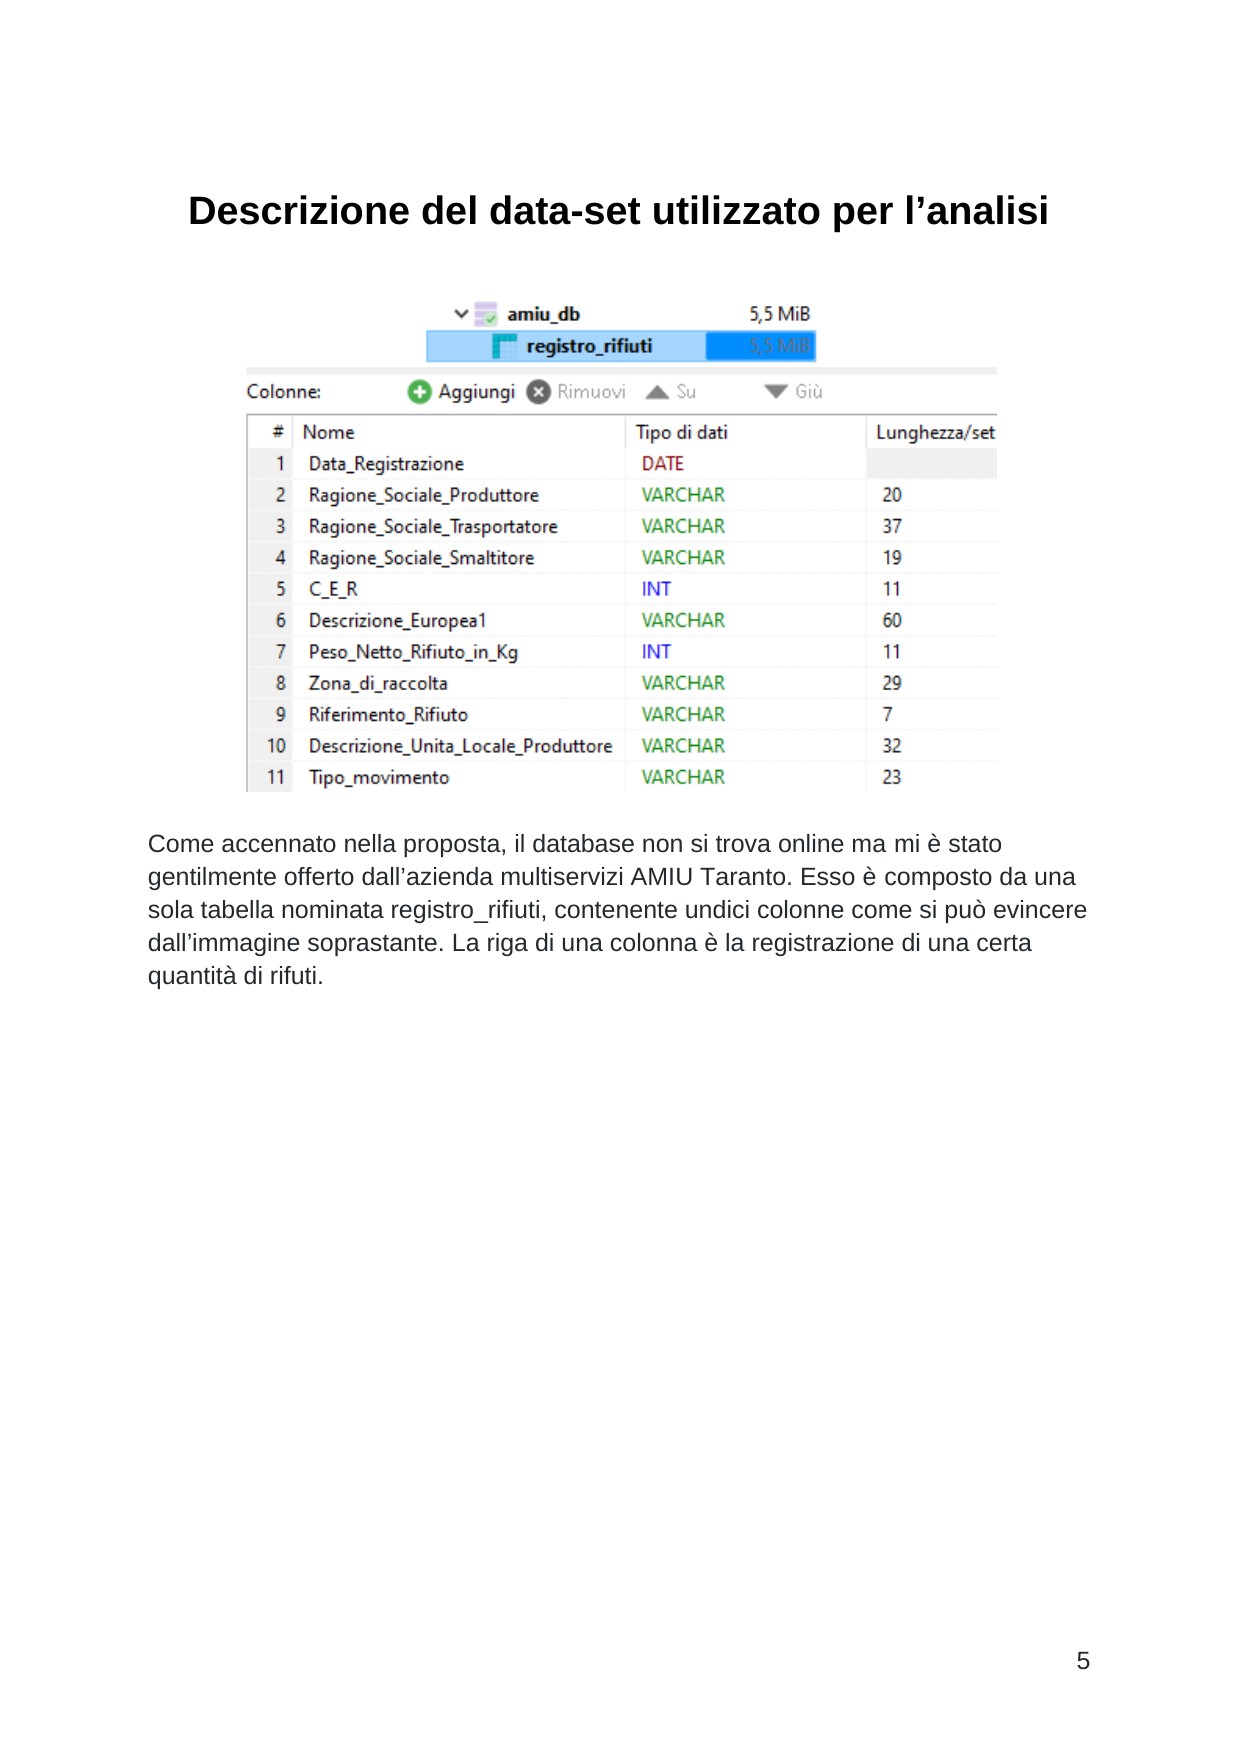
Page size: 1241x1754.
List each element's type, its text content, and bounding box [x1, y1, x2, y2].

text Come accennato nella proposta, il database non si trova online ma mi è stato gentilmente offerto dall’azienda multiservizi AMIU Taranto. Esso è composto da una sola tabella nominata registro_rifiuti, contenente undici colonne come si può evincere dall’immagine soprastante. La riga di una colonna è la registrazione di una certa quantità di rifuti. [148, 828, 1090, 989]
picture [245, 367, 997, 792]
picture [425, 297, 817, 364]
subtitle Descrizione del data-set utilizzato per l’analisi [148, 187, 1090, 233]
